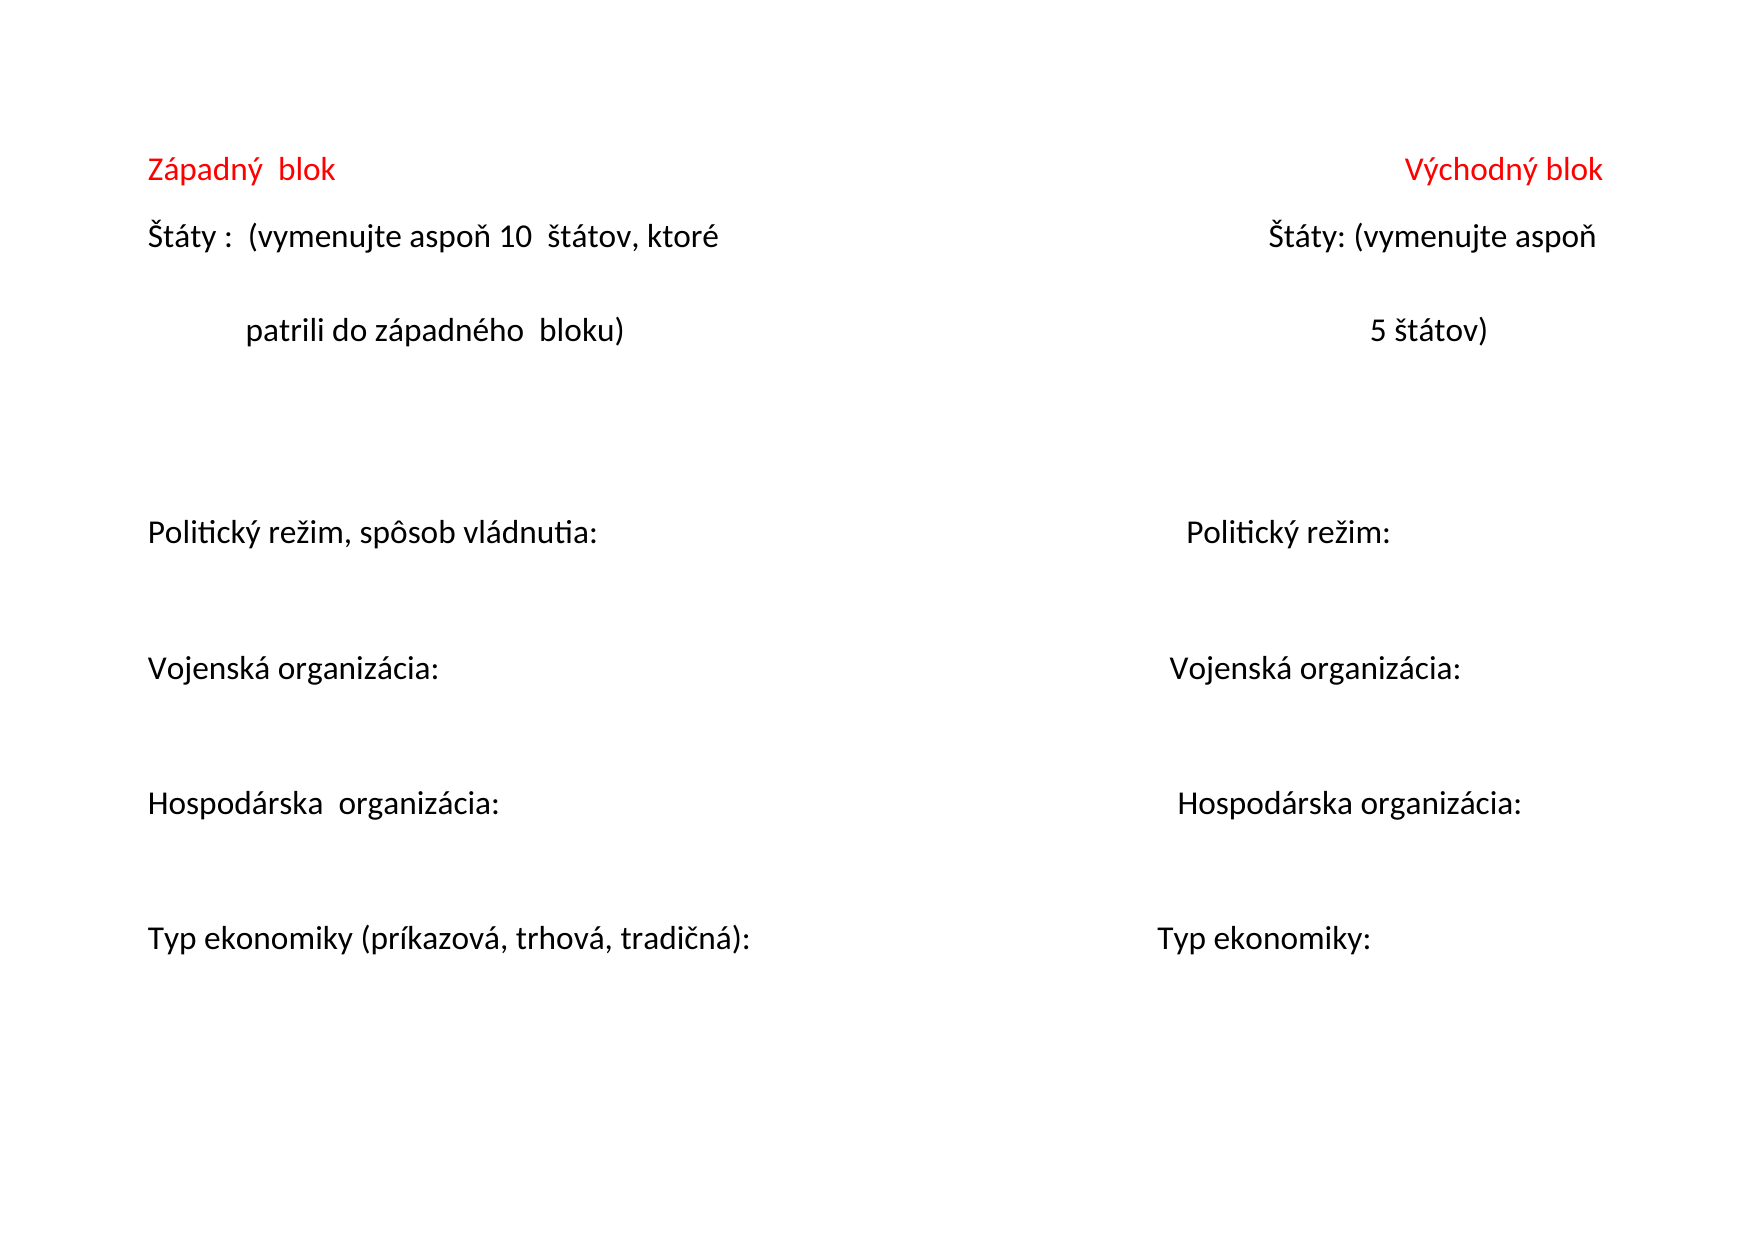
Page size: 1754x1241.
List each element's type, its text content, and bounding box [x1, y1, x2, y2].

text Hospodárska organizácia: Hospodárska organizácia: [148, 782, 1606, 823]
text Vojenská organizácia: Vojenská organizácia: [148, 647, 1606, 687]
text Štáty : (vymenujte aspoň 10 štátov, ktoré Štáty: (vymenujte aspoň patrili do západného bloku) 5 štátov) [148, 215, 1606, 349]
text Typ ekonomiky (príkazová, trhová, tradičná): Typ ekonomiky: [148, 917, 1606, 958]
text Západný blok Východný blok [148, 148, 1606, 188]
text Politický režim, spôsob vládnutia: Politický režim: [148, 512, 1606, 552]
